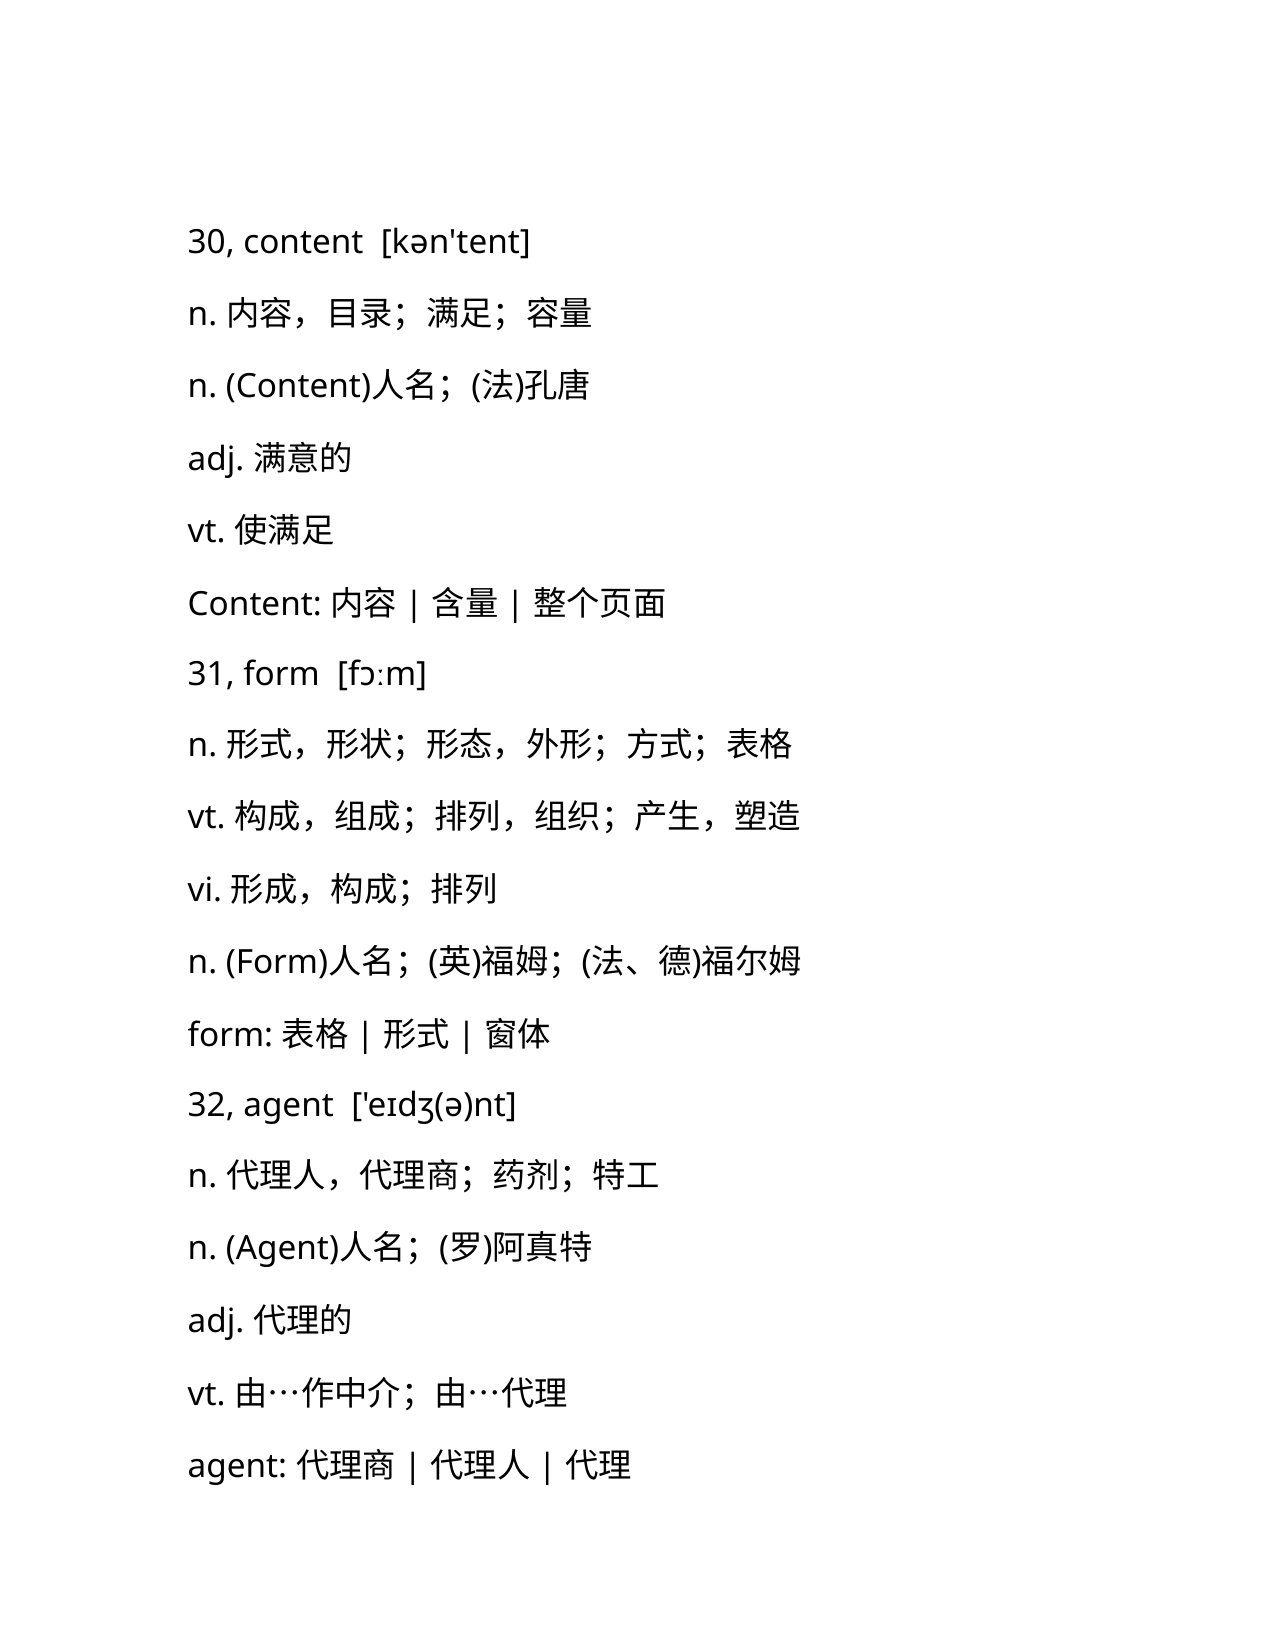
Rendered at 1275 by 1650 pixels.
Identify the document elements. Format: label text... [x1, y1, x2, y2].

text Content: 内容 | 含量 | 整个页面 [187, 577, 1087, 625]
text vt. 构成，组成；排列，组织；产生，塑造 [187, 790, 1087, 838]
text 32, agent ['eɪdʒ(ə)nt] [187, 1080, 1087, 1126]
text 30, content [kən'tent] [187, 218, 1087, 263]
text n. 形式，形状；形态，外形；方式；表格 [187, 717, 1087, 766]
text n. 代理人，代理商；药剂；特工 [187, 1148, 1087, 1197]
text agent: 代理商 | 代理人 | 代理 [187, 1439, 1087, 1487]
text 31, form [fɔːm] [187, 649, 1087, 695]
text vt. 由…作中介；由…代理 [187, 1366, 1087, 1415]
text n. (Content)人名；(法)孔唐 [187, 359, 1087, 407]
text vt. 使满足 [187, 504, 1087, 552]
text n. (Form)人名；(英)福姆；(法、德)福尔姆 [187, 935, 1087, 984]
text form: 表格 | 形式 | 窗体 [187, 1008, 1087, 1056]
text n. (Agent)人名；(罗)阿真特 [187, 1221, 1087, 1269]
text adj. 代理的 [187, 1294, 1087, 1342]
text vi. 形成，构成；排列 [187, 863, 1087, 911]
text adj. 满意的 [187, 431, 1087, 480]
text n. 内容，目录；满足；容量 [187, 286, 1087, 335]
